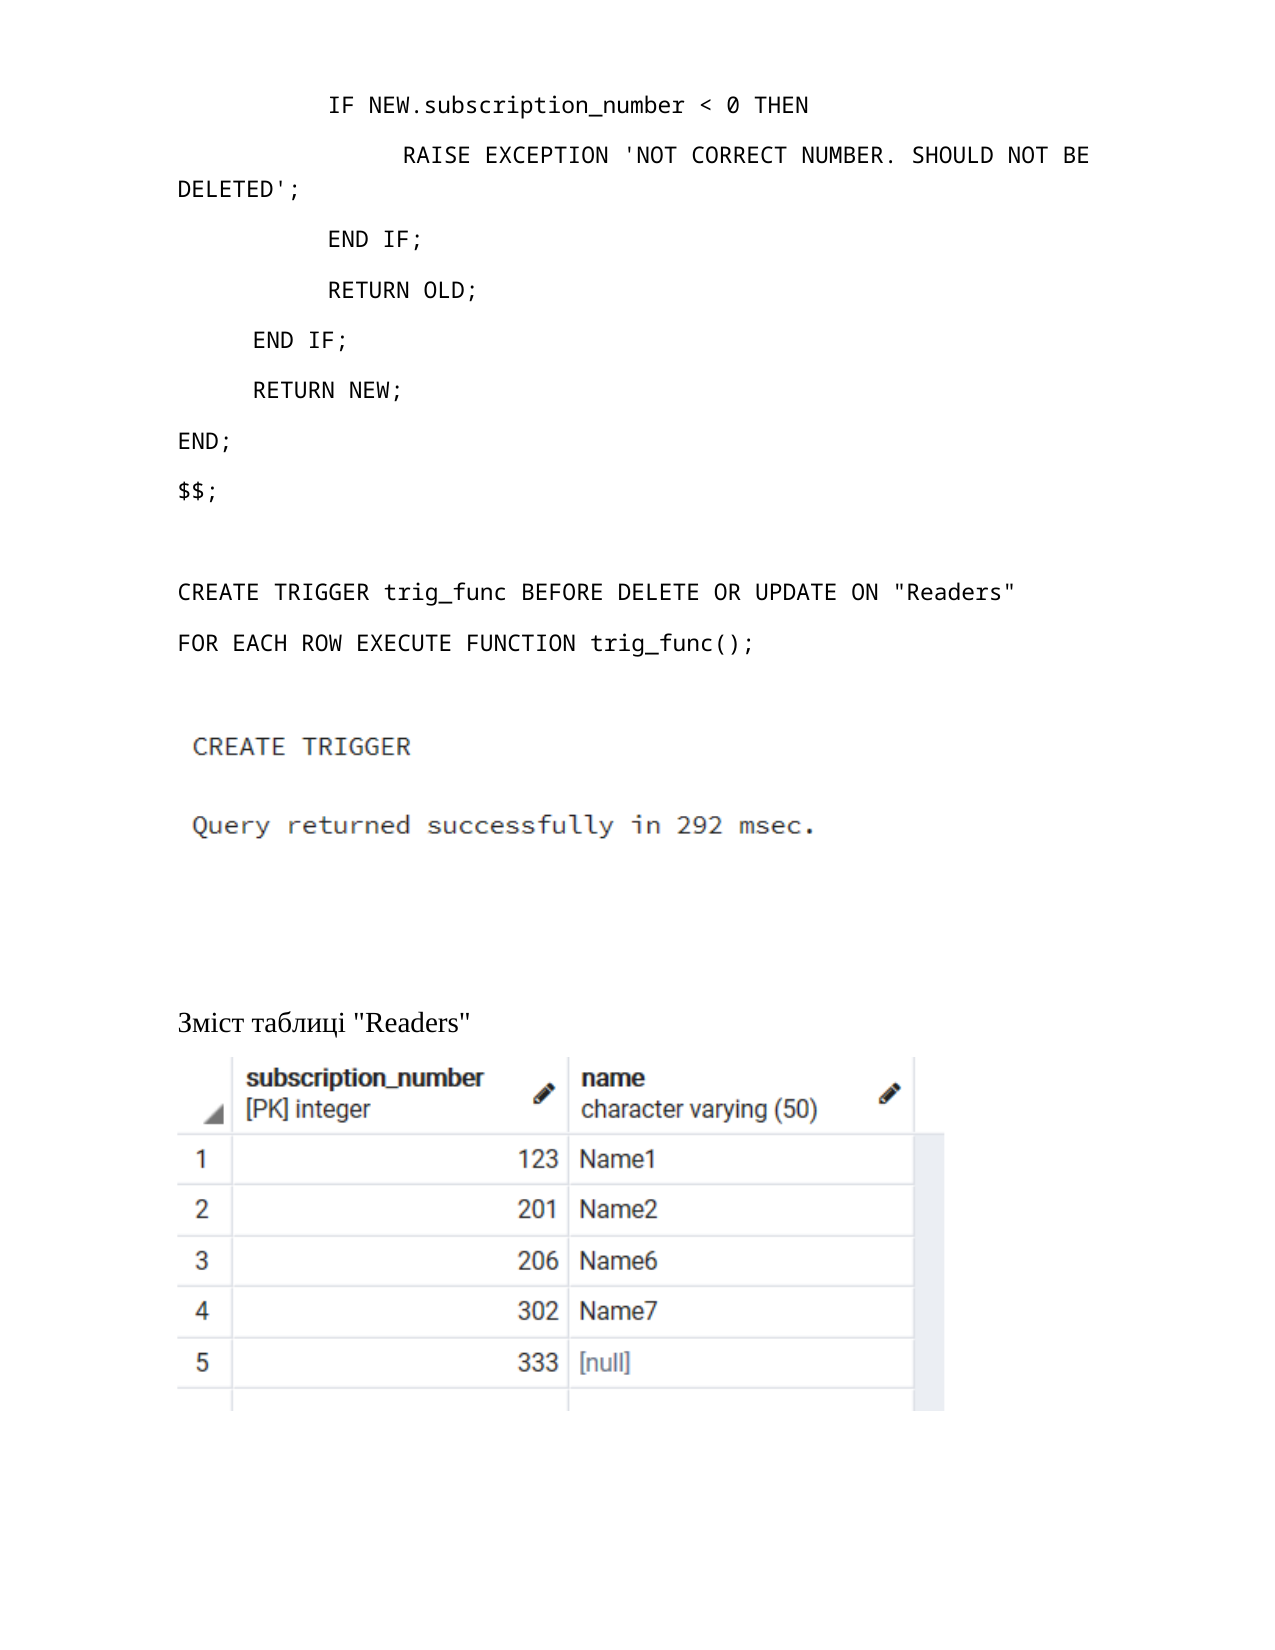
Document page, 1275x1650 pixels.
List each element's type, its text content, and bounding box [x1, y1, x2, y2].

text FOR EACH ROW EXECUTE FUNCTION trig_func(); [177, 627, 1216, 658]
text Зміст таблиці "Readers" [177, 1005, 1216, 1038]
picture [177, 727, 856, 881]
text $$; [177, 475, 1216, 507]
text END; [177, 425, 1216, 456]
text RETURN OLD; [177, 274, 1216, 305]
text IF NEW.subscription_number < 0 THEN [177, 89, 1216, 120]
text END IF; [177, 223, 1216, 254]
text RETURN NEW; [177, 374, 1216, 406]
text RAISE EXCEPTION 'NOT CORRECT NUMBER. SHOULD NOT BE DELETED'; [177, 139, 1216, 204]
text CREATE TRIGGER trig_func BEFORE DELETE OR UPDATE ON "Readers" [177, 576, 1216, 607]
picture [177, 1057, 945, 1411]
text END IF; [177, 324, 1216, 355]
